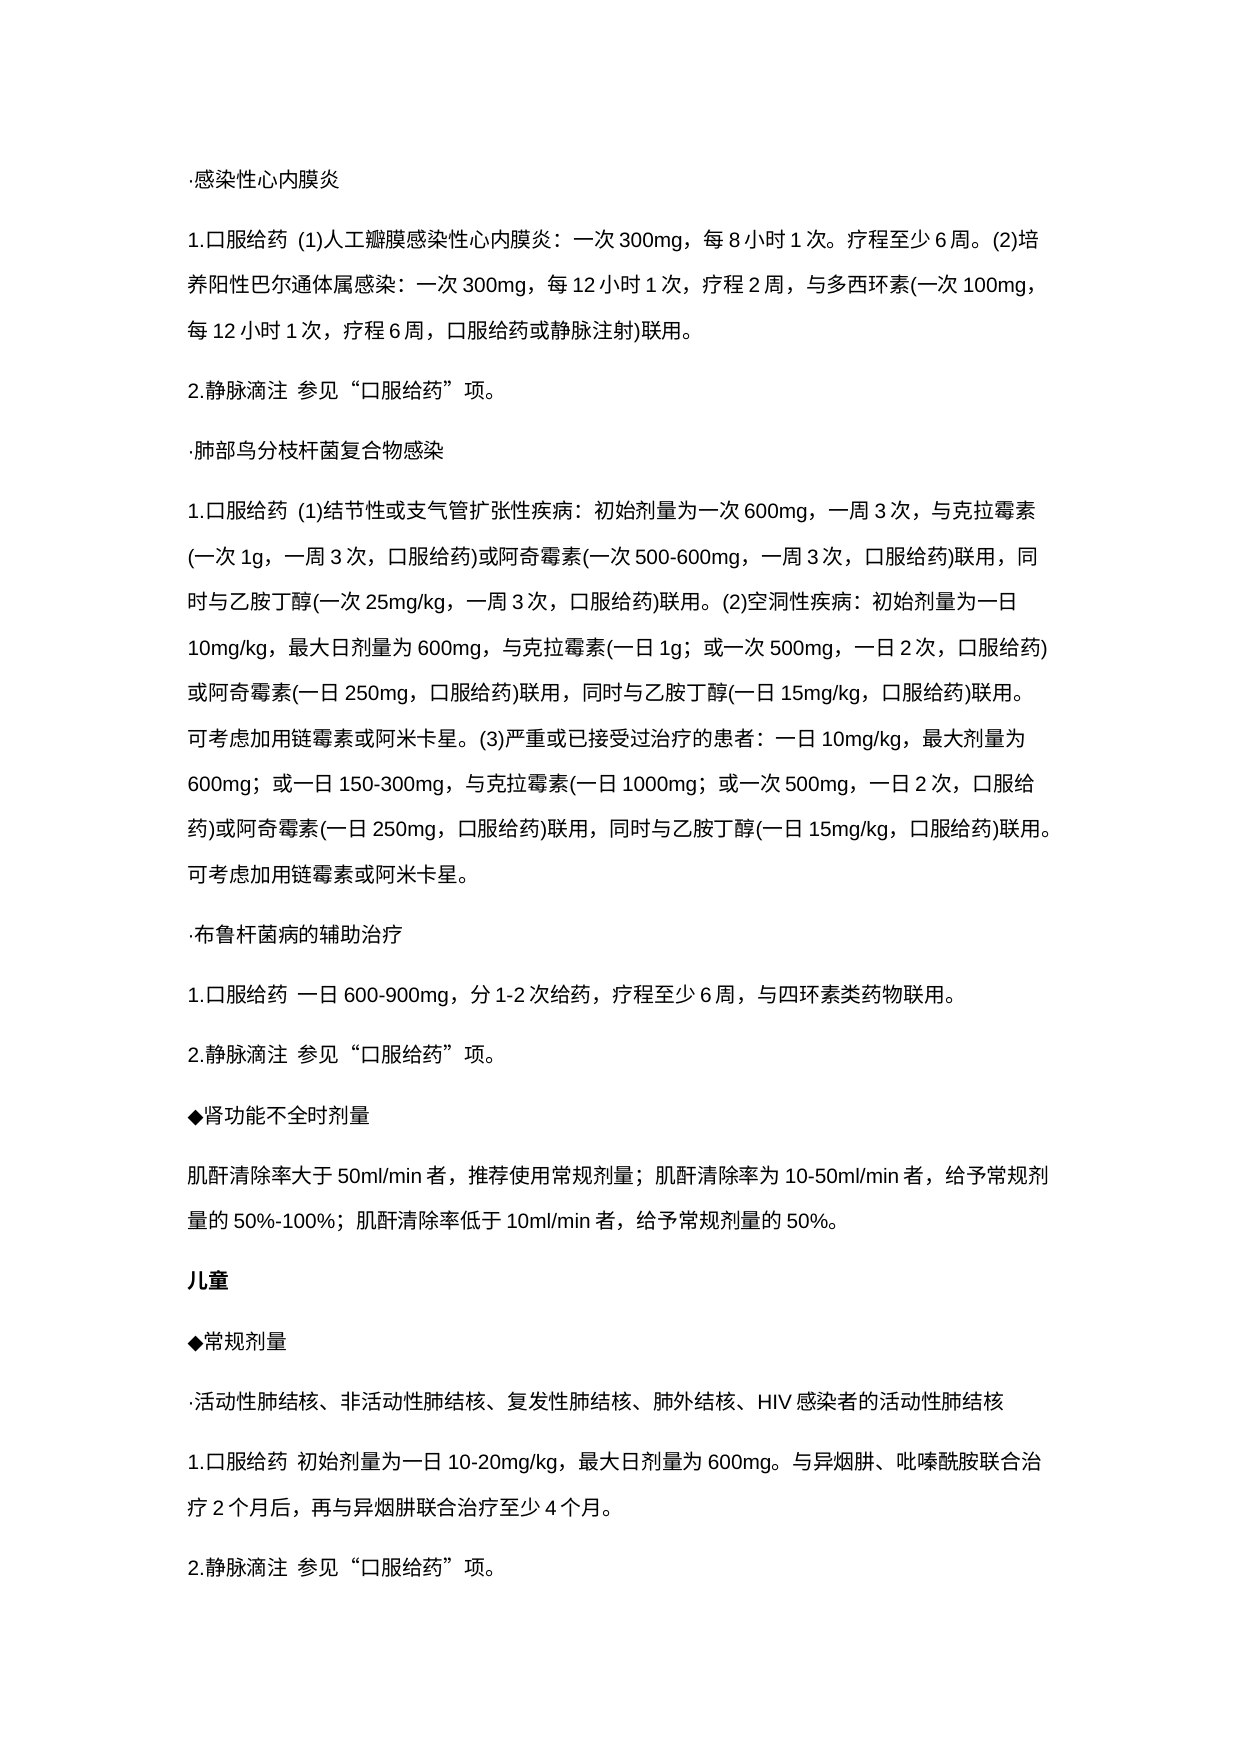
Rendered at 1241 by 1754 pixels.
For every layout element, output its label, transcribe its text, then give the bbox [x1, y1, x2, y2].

text 1.口服给药 一日600-900mg，分1-2次给药，疗程至少6周，与四环素类药物联用。 [187, 977, 1053, 1010]
text ·感染性心内膜炎 [187, 162, 1053, 194]
text ·布鲁杆菌病的辅助治疗 [187, 917, 1053, 950]
text 1.口服给药 初始剂量为一日10-20mg/kg，最大日剂量为600mg。与异烟肼、吡嗪酰胺联合治疗2个月后，再与异烟肼联合治疗至少4个月。 [187, 1444, 1053, 1522]
text 2.静脉滴注 参见“口服给药”项。 [187, 1550, 1053, 1582]
text ◆常规剂量 [187, 1324, 1053, 1356]
text 儿童 [187, 1264, 1053, 1296]
text 肌酐清除率大于50ml/min者，推荐使用常规剂量；肌酐清除率为10-50ml/min者，给予常规剂量的50%-100%；肌酐清除率低于10ml/min者，给予常规剂量的50%。 [187, 1158, 1053, 1236]
text ·活动性肺结核、非活动性肺结核、复发性肺结核、肺外结核、HIV感染者的活动性肺结核 [187, 1384, 1053, 1417]
text ·肺部鸟分枝杆菌复合物感染 [187, 433, 1053, 466]
text 1.口服给药 (1)人工瓣膜感染性心内膜炎：一次300mg，每8小时1次。疗程至少6周。(2)培养阳性巴尔通体属感染：一次300mg，每12小时1次，疗程2周，与多西环素(一次100mg，每12小时1次，疗程6周，口服给药或静脉注射)联用。 [187, 222, 1053, 346]
text 2.静脉滴注 参见“口服给药”项。 [187, 1038, 1053, 1070]
text 2.静脉滴注 参见“口服给药”项。 [187, 373, 1053, 406]
text ◆肾功能不全时剂量 [187, 1098, 1053, 1130]
text 1.口服给药 (1)结节性或支气管扩张性疾病：初始剂量为一次600mg，一周3次，与克拉霉素(一次1g，一周3次，口服给药)或阿奇霉素(一次500-600mg，一周3次，口服给药)联用，同时与乙胺丁醇(一次25mg/kg，一周3次，口服给药)联用。(2)空洞性疾病：初始剂量为一日10mg/kg，最大日剂量为600mg，与克拉霉素(一日1g；或一次500mg，一日2次，口服给药)或阿奇霉素(一日250mg，口服给药)联用，同时与乙胺丁醇(一日15mg/kg，口服给药)联用。可考虑加用链霉素或阿米卡星。(3)严重或已接受过治疗的患者：一日10mg/kg，最大剂量为600mg；或一日150-300mg，与克拉霉素(一日1000mg；或一次500mg，一日2次，口服给药)或阿奇霉素(一日250mg，口服给药)联用，同时与乙胺丁醇(一日15mg/kg，口服给药)联用。可考虑加用链霉素或阿米卡星。 [187, 494, 1053, 889]
